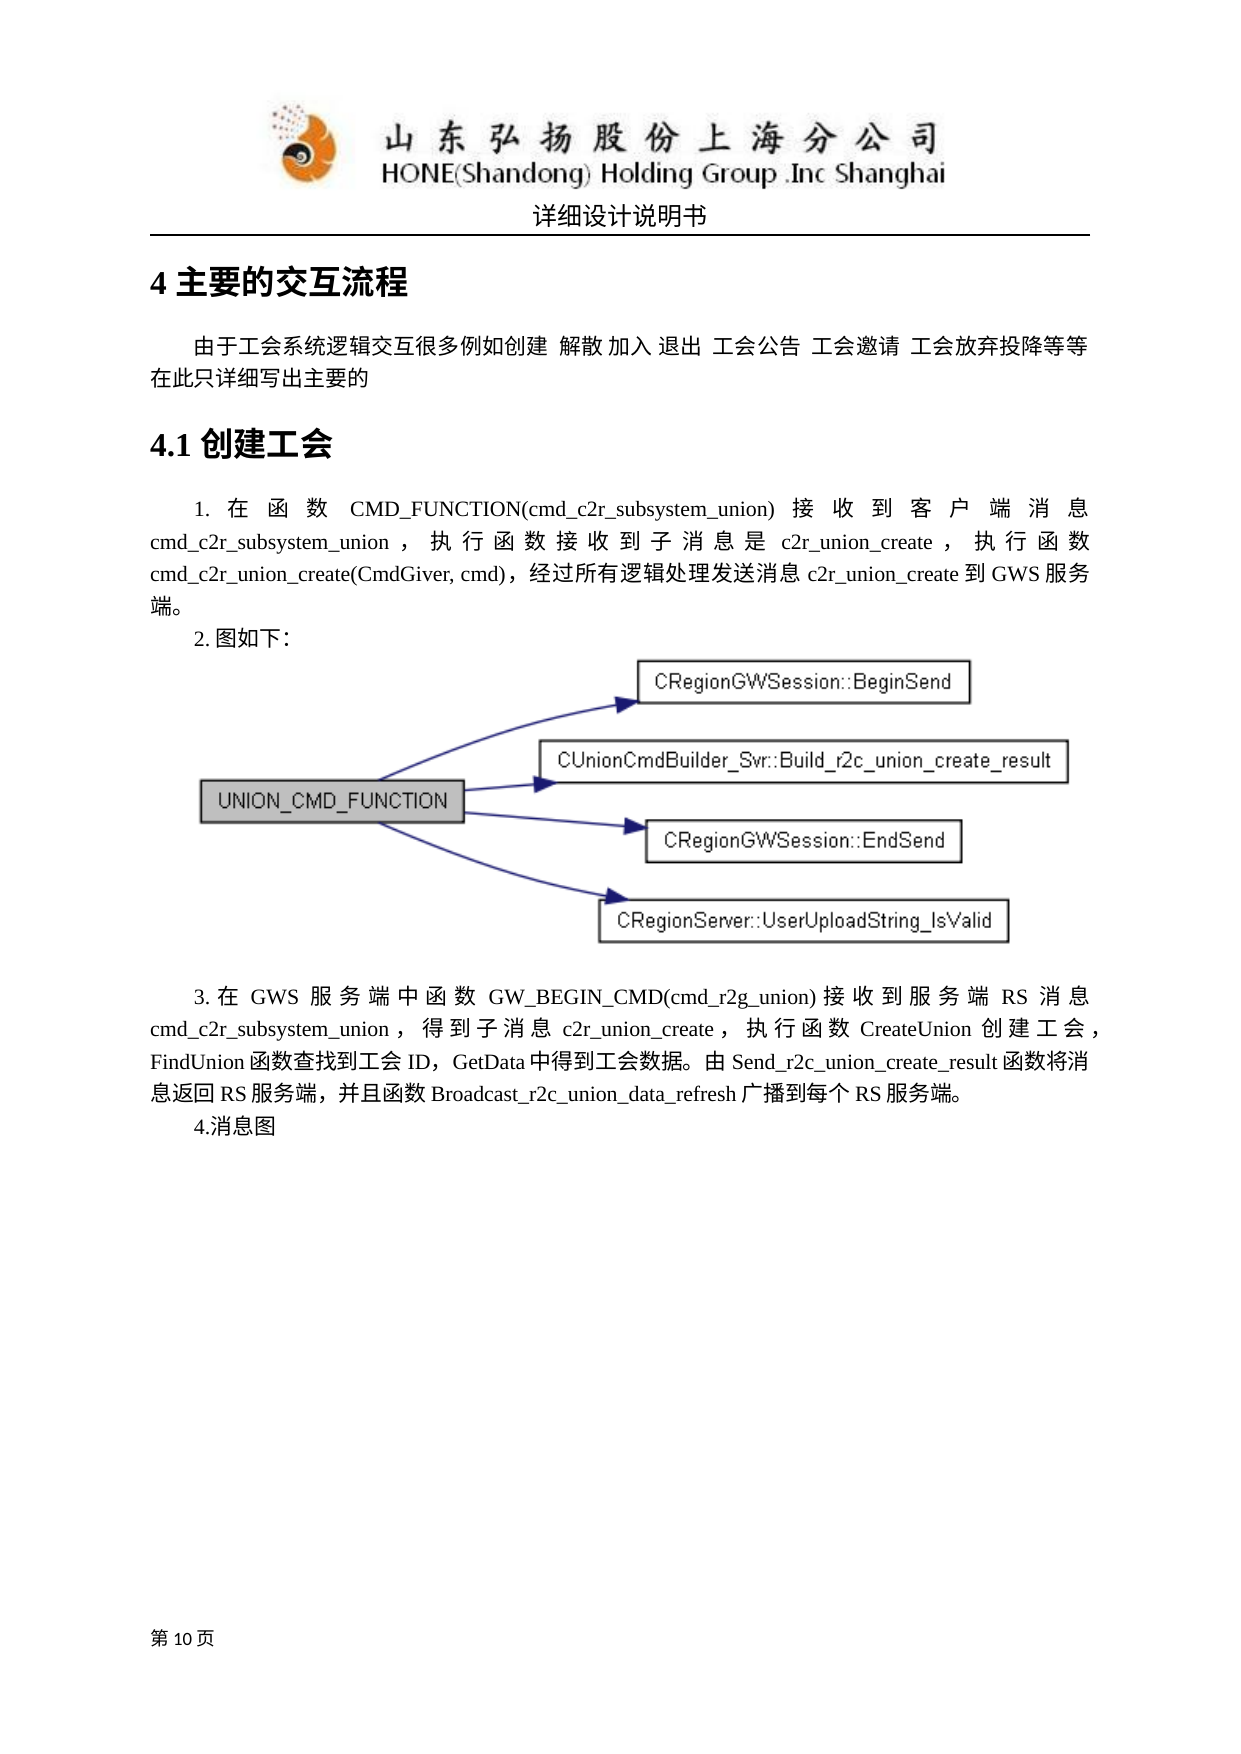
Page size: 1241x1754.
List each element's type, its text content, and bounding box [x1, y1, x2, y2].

picture [255, 88, 985, 197]
text 3.在GWS服务端中函数GW_BEGIN_CMD(cmd_r2g_union)接收到服务端RS消息cmd_c2r_subsystem_union，得到子消息c2r_union_create，执行函数CreateUnion创建工会，FindUnion函数查找到工会ID，GetData中得到工会数据。由Send_r2c_union_create_result函数将消息返回RS服务端，并且函数Broadcast_r2c_union_data_refresh广播到每个RS服务端。 [150, 978, 1090, 1108]
text 由于工会系统逻辑交互很多例如创建 解散 加入 退出 工会公告 工会邀请 工会放弃投降等等 在此只详细写出主要的 [150, 328, 1090, 393]
text 1.在函数CMD_FUNCTION(cmd_c2r_subsystem_union)接收到客户端消息cmd_c2r_subsystem_union，执行函数接收到子消息是c2r_union_create，执行函数cmd_c2r_union_create(CmdGiver, cmd)，经过所有逻辑处理发送消息c2r_union_create到GWS服务端。 [150, 491, 1090, 621]
text 2. 图如下： [150, 621, 1090, 653]
subtitle 4 主要的交互流程 [150, 247, 1090, 312]
subtitle 4.1 创建工会 [150, 410, 1090, 475]
picture [193, 653, 1077, 950]
text 4.消息图 [150, 1108, 1090, 1141]
